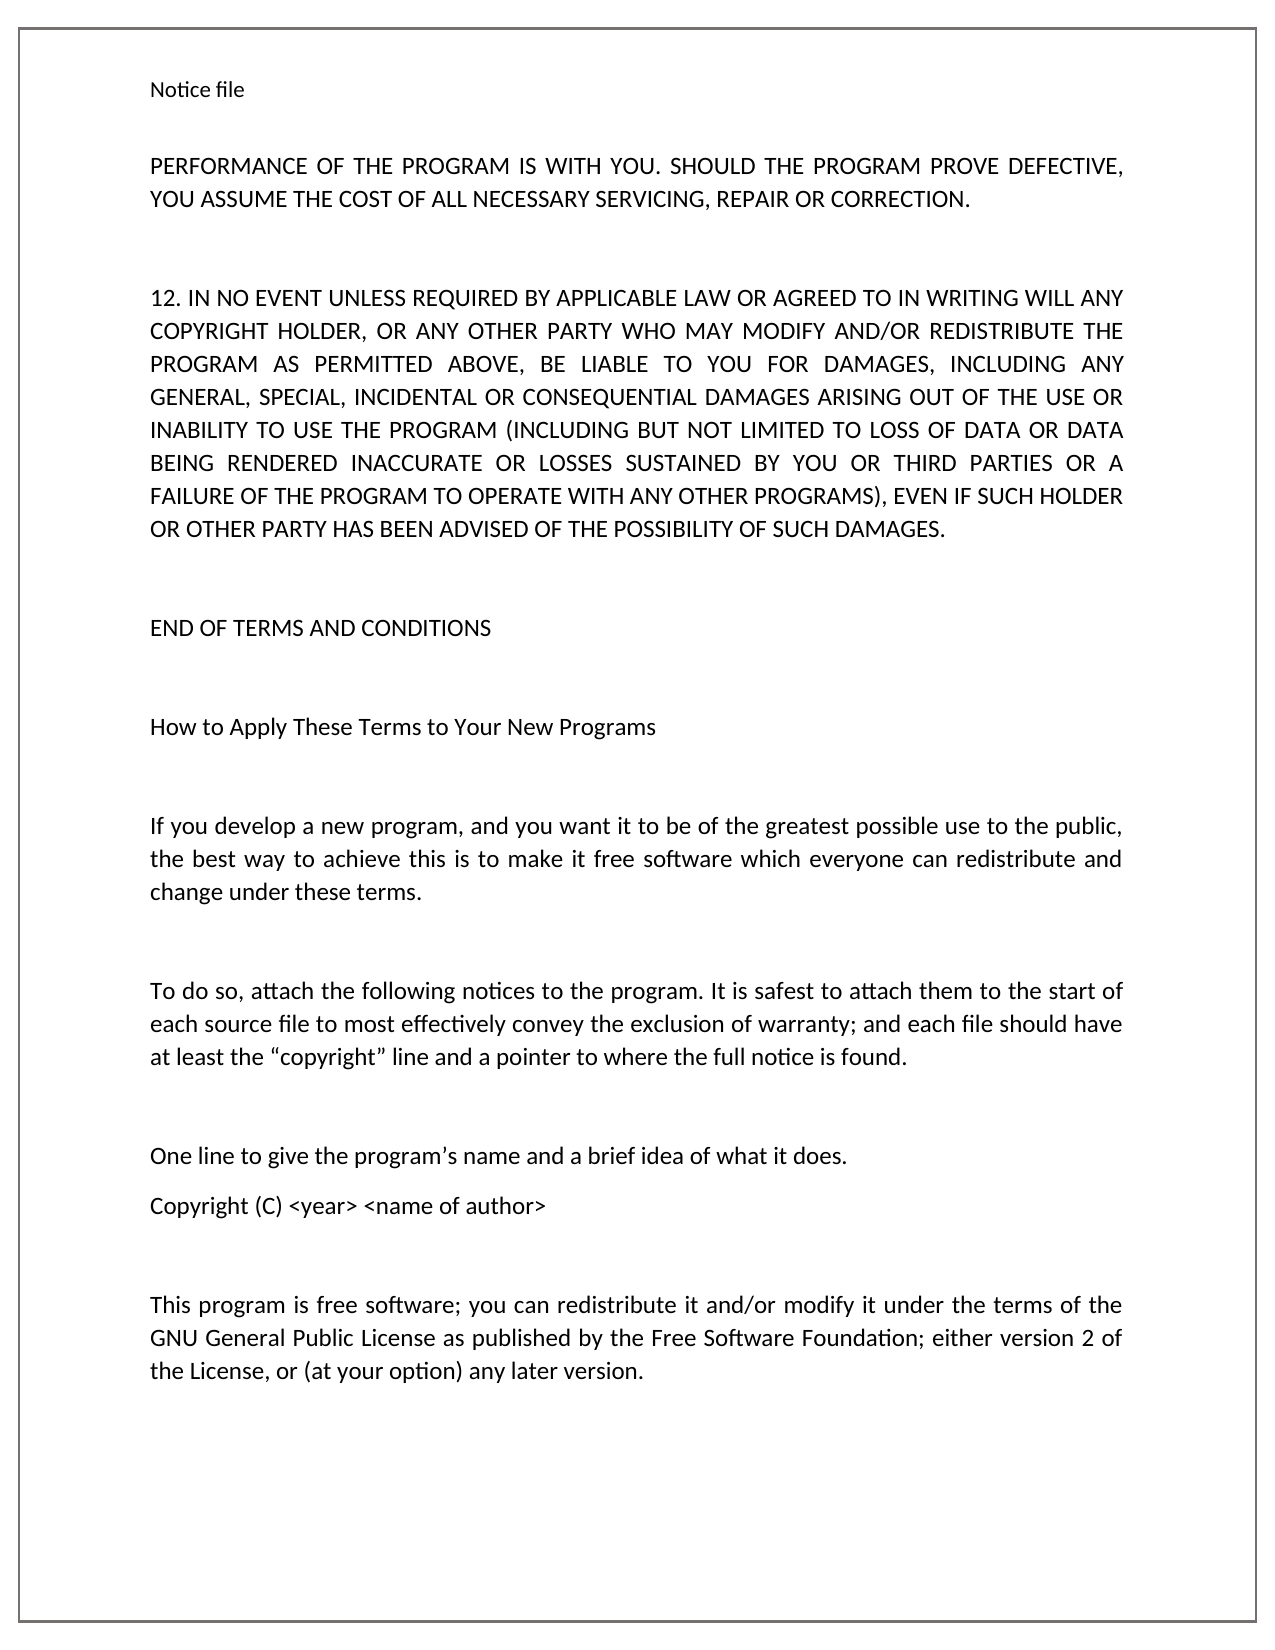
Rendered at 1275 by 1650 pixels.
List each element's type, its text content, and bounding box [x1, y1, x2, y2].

text END OF TERMS AND CONDITIONS [150, 612, 1125, 643]
text 12. IN NO EVENT UNLESS REQUIRED BY APPLICABLE LAW OR AGREED TO IN WRITING WILL ANY COPYRIGHT HOLDER, OR ANY OTHER PARTY WHO MAY MODIFY AND/OR REDISTRIBUTE THE PROGRAM AS PERMITTED ABOVE, BE LIABLE TO YOU FOR DAMAGES, INCLUDING ANY GENERAL, SPECIAL, INCIDENTAL OR CONSEQUENTIAL DAMAGES ARISING OUT OF THE USE OR INABILITY TO USE THE PROGRAM (INCLUDING BUT NOT LIMITED TO LOSS OF DATA OR DATA BEING RENDERED INACCURATE OR LOSSES SUSTAINED BY YOU OR THIRD PARTIES OR A FAILURE OF THE PROGRAM TO OPERATE WITH ANY OTHER PROGRAMS), EVEN IF SUCH HOLDER OR OTHER PARTY HAS BEEN ADVISED OF THE POSSIBILITY OF SUCH DAMAGES. [150, 282, 1125, 543]
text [150, 150, 1125, 214]
text Copyright (C) <year> <name of author> [150, 1190, 1125, 1221]
text This program is free software; you can redistribute it and/or modify it under the terms of the GNU General Public License as published by the Free Software Foundation; either version 2 of the License, or (at your option) any later version. [150, 1289, 1125, 1386]
text If you develop a new program, and you want it to be of the greatest possible use to the public, the best way to achieve this is to make it free software which everyone can redistribute and change under these terms. [150, 810, 1125, 907]
text To do so, attach the following notices to the program. It is safest to attach them to the start of each source file to most effectively convey the exclusion of warranty; and each file should have at least the “copyright” line and a pointer to where the full notice is found. [150, 975, 1125, 1072]
text How to Apply These Terms to Your New Programs [150, 711, 1125, 742]
text One line to give the program’s name and a brief idea of what it does. [150, 1140, 1125, 1171]
